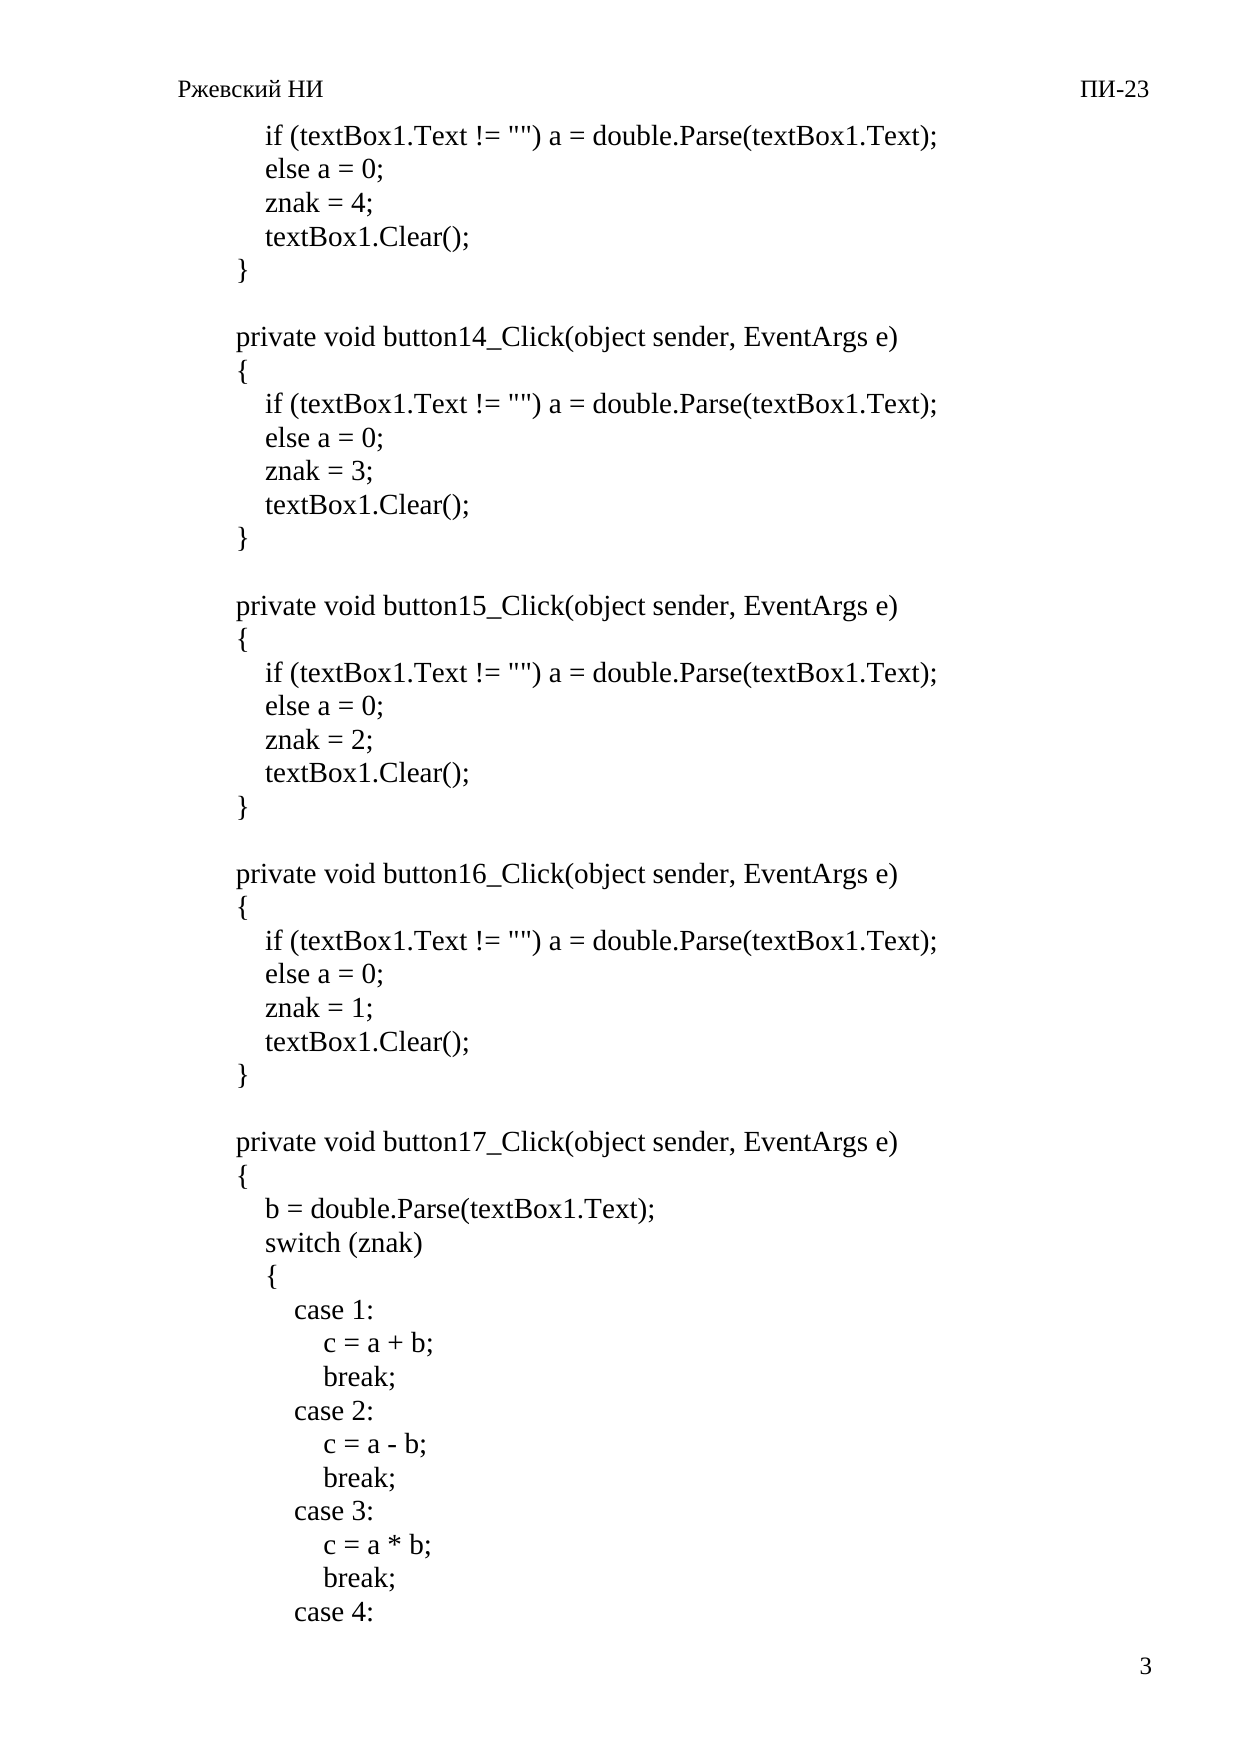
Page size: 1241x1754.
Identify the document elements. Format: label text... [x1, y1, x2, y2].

text case 4: [177, 1594, 1152, 1627]
text if (textBox1.Text != "") a = double.Parse(textBox1.Text); [177, 386, 1152, 420]
text private void button16_Click(object sender, EventArgs e) [177, 856, 1152, 889]
text if (textBox1.Text != "") a = double.Parse(textBox1.Text); [177, 655, 1152, 688]
text c = a * b; [177, 1527, 1152, 1560]
text textBox1.Clear(); [177, 219, 1152, 252]
text { [177, 353, 1152, 386]
text c = a + b; [177, 1326, 1152, 1359]
text case 1: [177, 1292, 1152, 1326]
text c = a - b; [177, 1426, 1152, 1460]
text else a = 0; [177, 688, 1152, 722]
text } [177, 521, 1152, 554]
text b = double.Parse(textBox1.Text); [177, 1191, 1152, 1225]
text switch (znak) [177, 1225, 1152, 1258]
text case 2: [177, 1393, 1152, 1426]
text break; [177, 1560, 1152, 1594]
text } [177, 789, 1152, 822]
text private void button17_Click(object sender, EventArgs e) [177, 1124, 1152, 1158]
text if (textBox1.Text != "") a = double.Parse(textBox1.Text); [177, 118, 1152, 152]
text else a = 0; [177, 957, 1152, 990]
text if (textBox1.Text != "") a = double.Parse(textBox1.Text); [177, 923, 1152, 957]
text textBox1.Clear(); [177, 755, 1152, 789]
text znak = 3; [177, 453, 1152, 487]
text private void button15_Click(object sender, EventArgs e) [177, 588, 1152, 621]
text } [177, 1057, 1152, 1091]
text private void button14_Click(object sender, EventArgs e) [177, 319, 1152, 353]
text znak = 2; [177, 722, 1152, 755]
text znak = 4; [177, 185, 1152, 219]
text { [177, 1258, 1152, 1292]
text else a = 0; [177, 152, 1152, 185]
text textBox1.Clear(); [177, 487, 1152, 521]
text case 3: [177, 1493, 1152, 1527]
text { [177, 1158, 1152, 1191]
text textBox1.Clear(); [177, 1024, 1152, 1057]
text else a = 0; [177, 420, 1152, 453]
text znak = 1; [177, 990, 1152, 1024]
text break; [177, 1460, 1152, 1493]
text { [177, 621, 1152, 655]
text break; [177, 1359, 1152, 1393]
text } [177, 252, 1152, 286]
text { [177, 889, 1152, 923]
